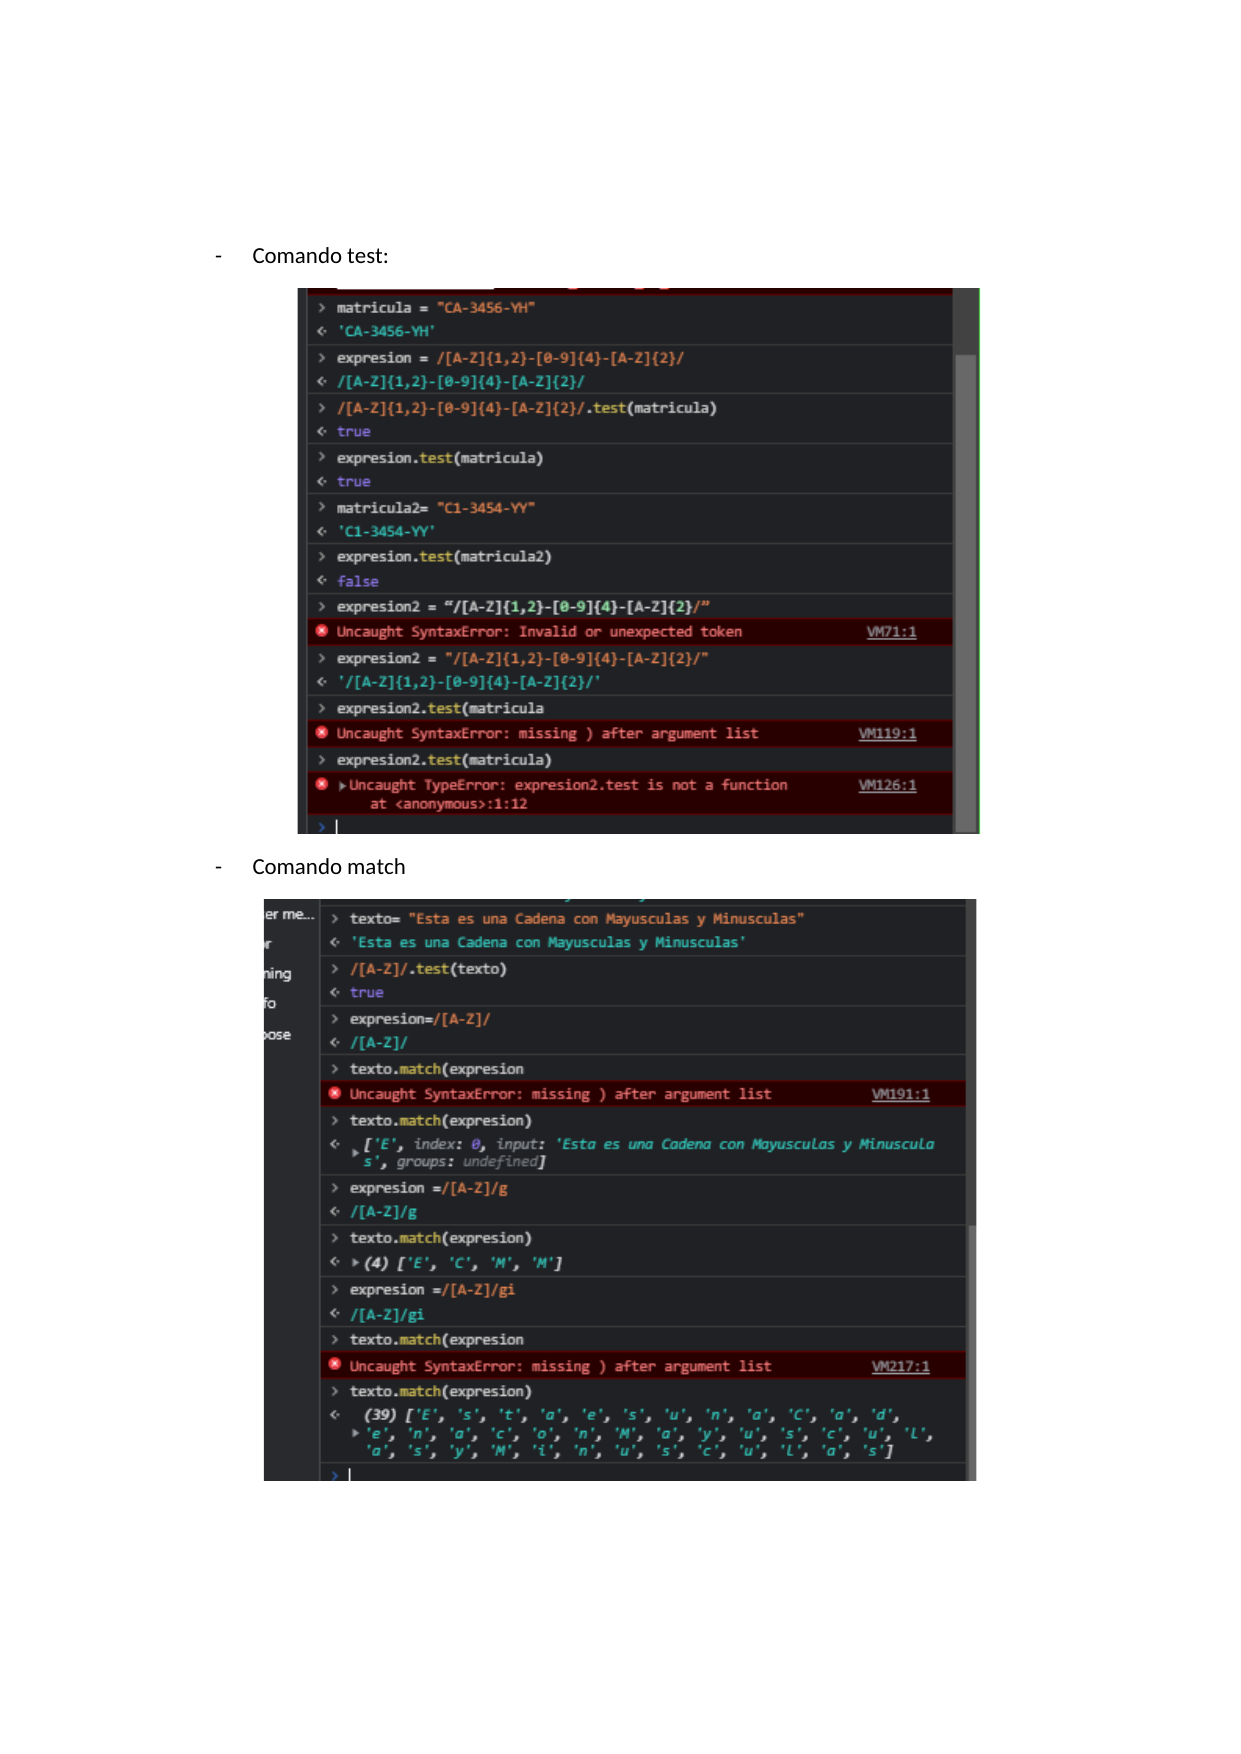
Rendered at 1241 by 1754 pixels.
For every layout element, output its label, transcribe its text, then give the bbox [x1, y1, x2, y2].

list Comando test: [215, 241, 1063, 269]
picture [297, 288, 981, 834]
list Comando match [215, 852, 1063, 881]
picture [263, 899, 977, 1481]
